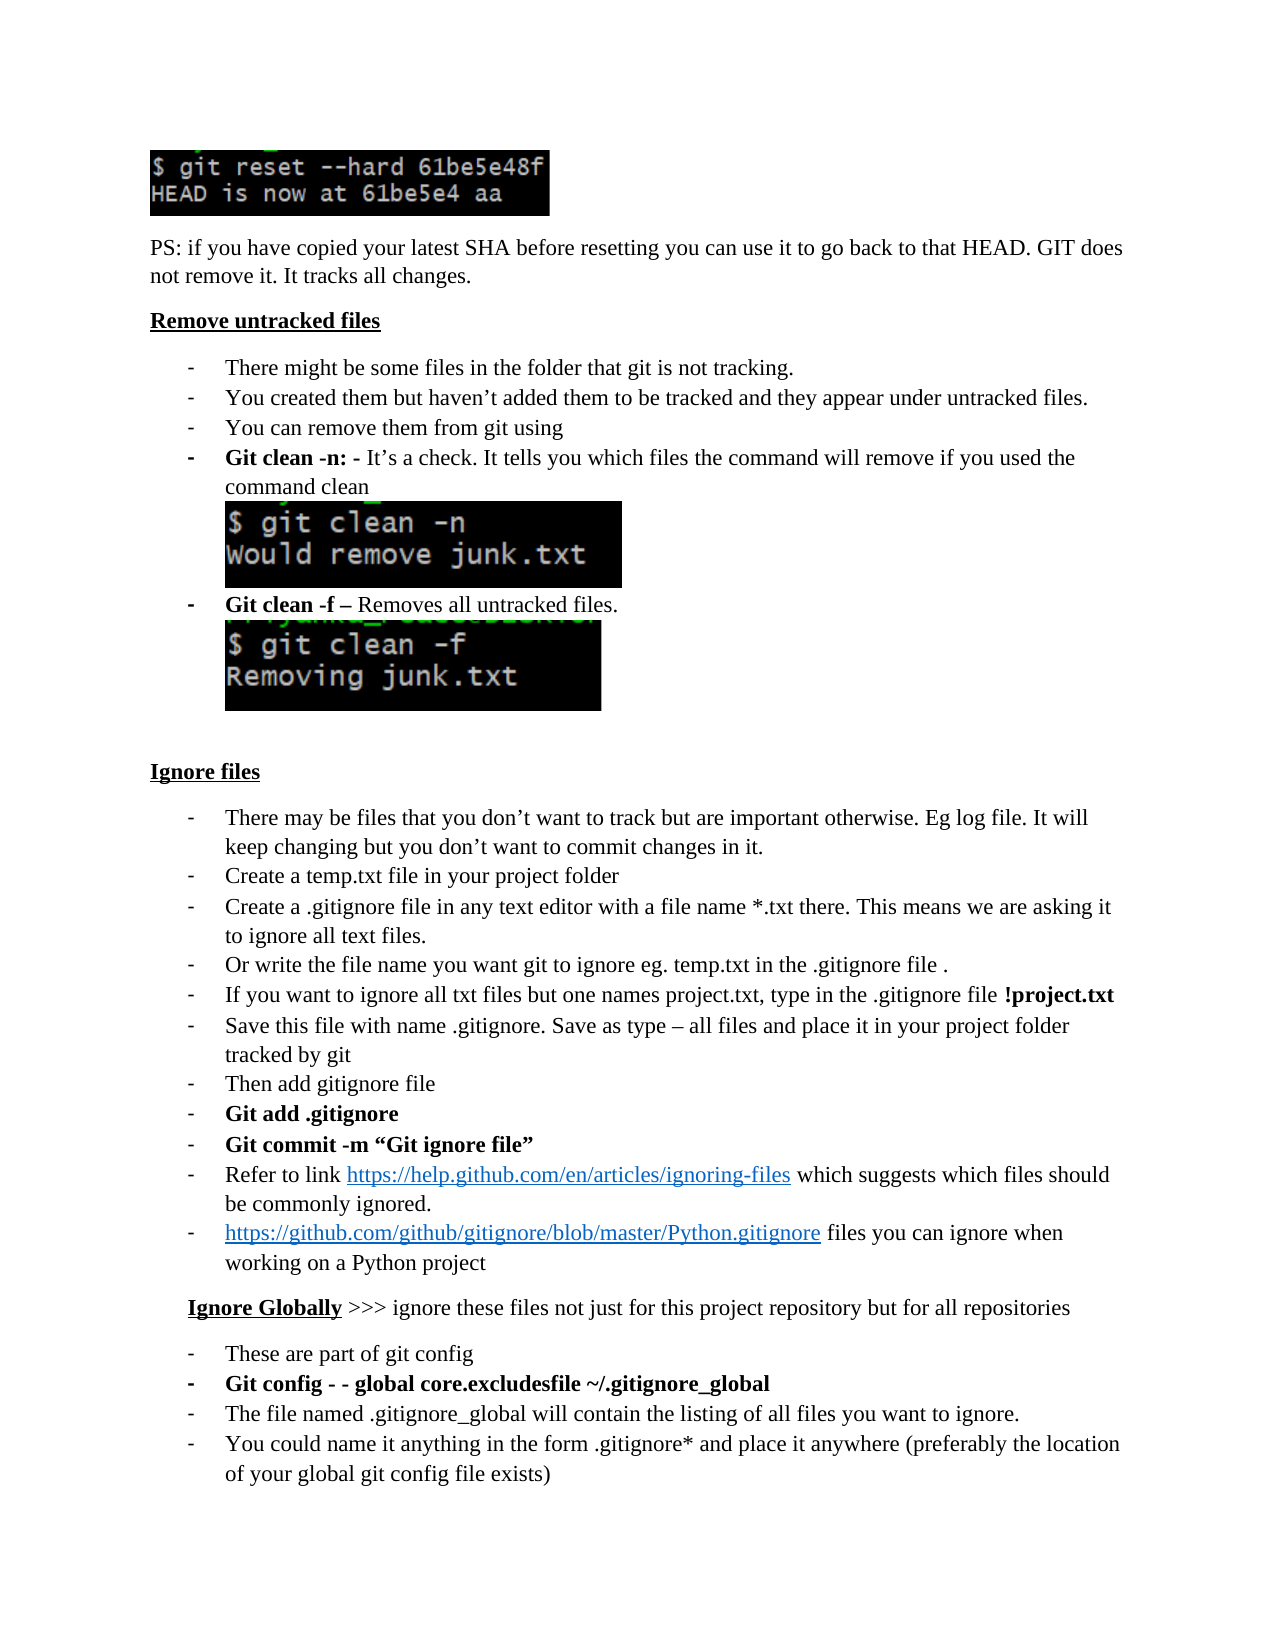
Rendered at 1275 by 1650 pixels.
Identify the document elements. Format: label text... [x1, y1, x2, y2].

list These are part of git config [187, 1339, 1125, 1367]
list Git add .gitignore [187, 1099, 1125, 1128]
text PS: if you have copied your latest SHA before resetting you can use it to go back to that HEAD. GIT does not remove it. It tracks all changes. [150, 234, 1125, 289]
text Ignore Globally >>> ignore these files not just for this project repository but for all repositories [187, 1294, 1125, 1320]
list There might be some files in the folder that git is not tracking. [187, 353, 1125, 381]
list Or write the file name you want git to ignore eg. temp.txt in the .gitignore file . [187, 950, 1125, 978]
list Create a .gitignore file in any text editor with a file name *.txt there. This means we are asking it to ignore all text files. [187, 892, 1125, 948]
list Git clean -f – Removes all untracked files. [187, 590, 1125, 618]
list Refer to link https://help.github.com/en/articles/ignoring-files which suggests which files should be commonly ignored. [187, 1160, 1125, 1216]
list Save this file with name .gitignore. Save as type – all files and place it in your project folder tracked by git [187, 1011, 1125, 1067]
picture [150, 150, 550, 216]
text Remove untracked files [150, 307, 1125, 334]
list The file named .gitignore_global will contain the listing of all files you want to ignore. [187, 1399, 1125, 1427]
list https://github.com/github/gitignore/blob/master/Python.gitignore files you can ignore when working on a Python project [187, 1218, 1125, 1275]
picture [225, 501, 622, 588]
list Create a temp.txt file in your project folder [187, 862, 1125, 890]
list You can remove them from git using [187, 413, 1125, 441]
list You created them but haven’t added them to be tracked and they appear under untracked files. [187, 383, 1125, 411]
text Ignore files [150, 758, 1125, 784]
list You could name it anything in the form .gitignore* and place it anywhere (preferably the location of your global git config file exists) [187, 1429, 1125, 1486]
list There may be files that you don’t want to track but are important otherwise. Eg log file. It will keep changing but you don’t want to commit changes in it. [187, 803, 1125, 859]
list Git commit -m “Git ignore file” [187, 1130, 1125, 1158]
list Git config - - global core.excludesfile ~/.gitignore_global [187, 1369, 1125, 1397]
picture [225, 620, 602, 711]
list Git clean -n: - It’s a check. It tells you which files the command will remove if you used the command clean [187, 443, 1125, 500]
list Then add gitignore file [187, 1069, 1125, 1097]
list If you want to ignore all txt files but one names project.txt, type in the .gitignore file !project.txt [187, 981, 1125, 1009]
